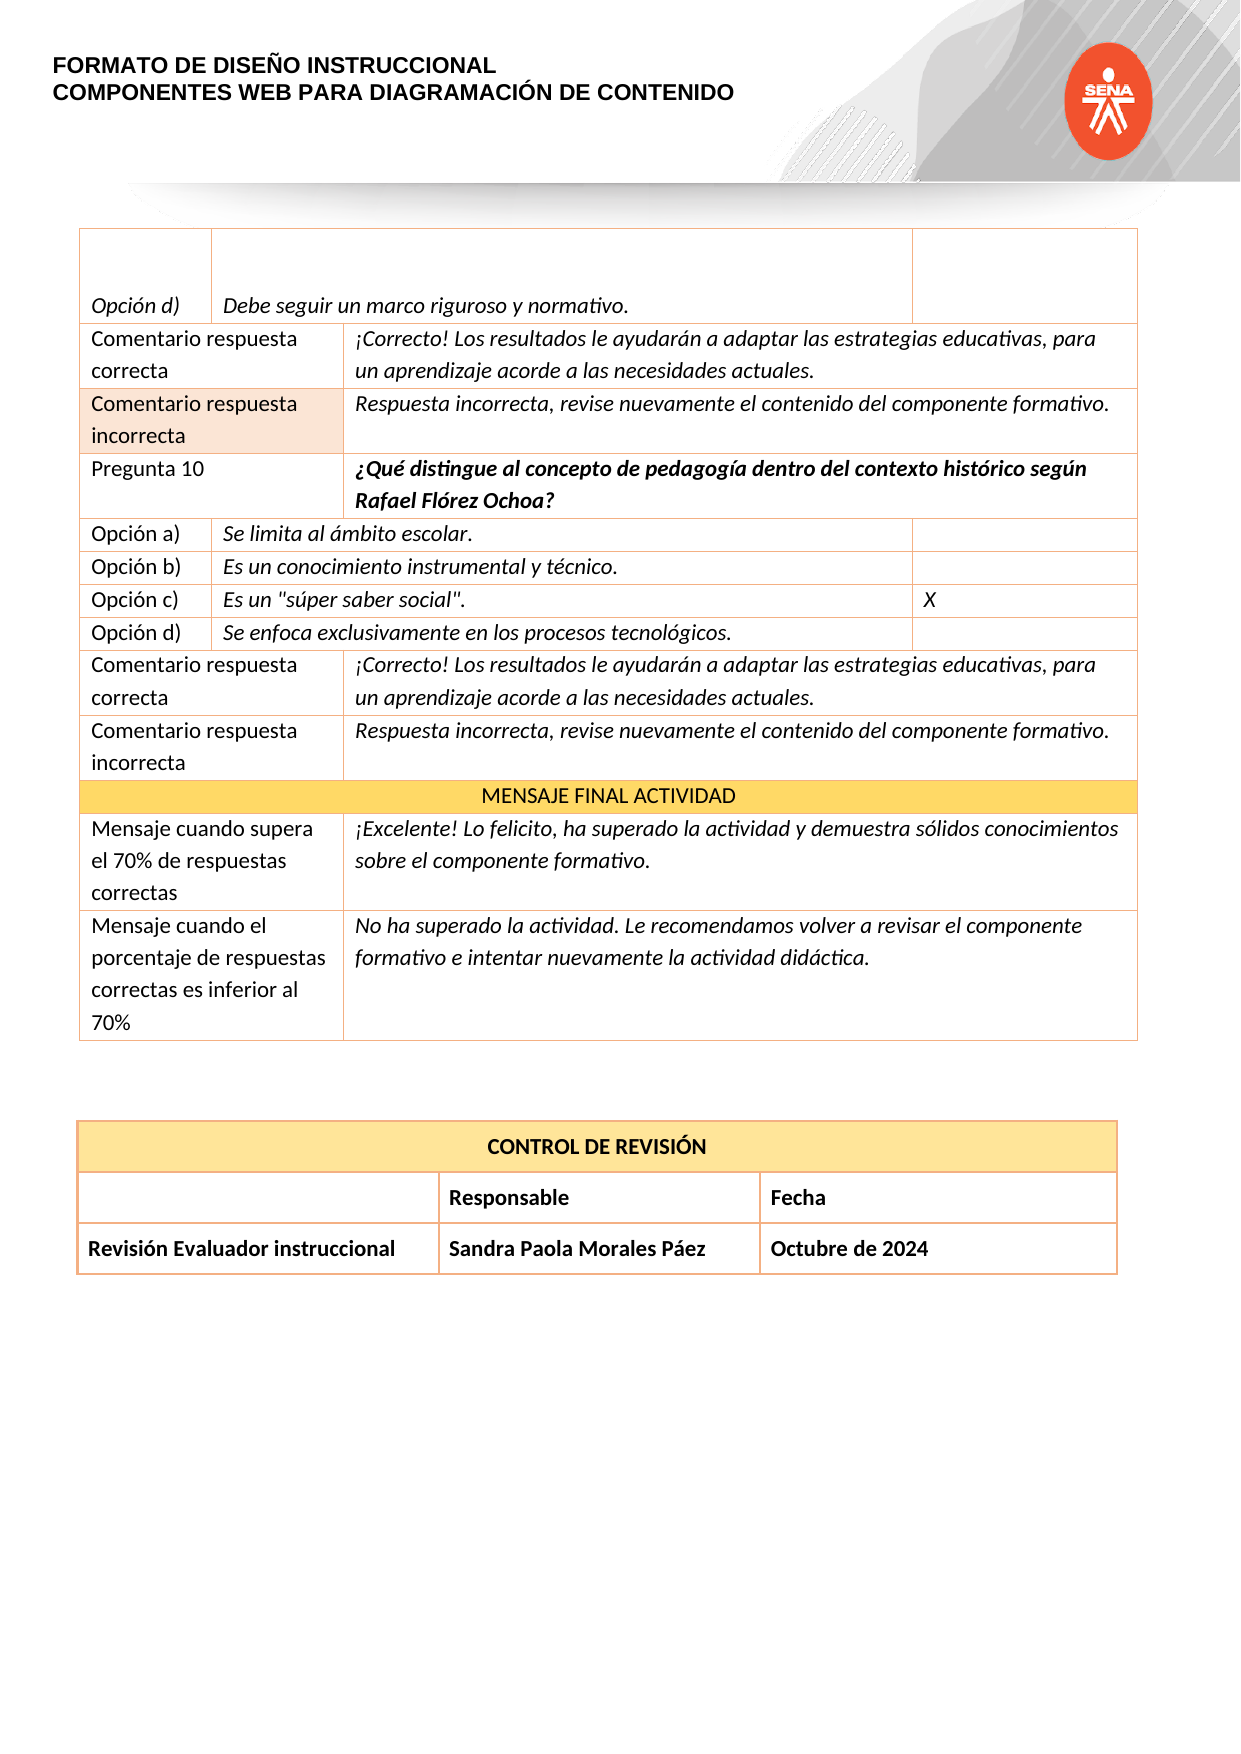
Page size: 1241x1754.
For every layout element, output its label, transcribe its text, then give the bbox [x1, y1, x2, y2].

table_cell Revisión Evaluador instruccional [79, 1224, 438, 1273]
table_cell Comentario respuesta correcta [80, 324, 343, 388]
table_cell Mensaje cuando el porcentaje de respuestas correctas es inferior al 70% [80, 911, 343, 1039]
table_cell [913, 618, 1137, 649]
table_cell [913, 519, 1137, 551]
table_cell No ha superado la actividad. Le recomendamos volver a revisar el componente formativo e intentar nuevamente la actividad didáctica. [344, 911, 1137, 1039]
table_cell Sandra Paola Morales Páez [440, 1224, 759, 1273]
table_cell Se limita al ámbito escolar. [212, 519, 912, 551]
table_cell Comentario respuesta incorrecta [80, 716, 343, 780]
table_cell [913, 552, 1137, 584]
table_cell Es un conocimiento instrumental y técnico. [212, 552, 912, 584]
table_cell Opción b) [80, 552, 211, 584]
table_cell Respuesta incorrecta, revise nuevamente el contenido del componente formativo. [344, 389, 1137, 453]
table_cell Debe seguir un marco riguroso y normativo. [212, 229, 912, 323]
table_cell Opción d) [80, 618, 211, 649]
table_cell ¡Excelente! Lo felicito, ha superado la actividad y demuestra sólidos conocimientos sobre el componente formativo. [344, 814, 1137, 910]
picture [0, 0, 1241, 229]
table_cell Opción a) [80, 519, 211, 551]
table_cell ¡Correcto! Los resultados le ayudarán a adaptar las estrategias educativas, para un aprendizaje acorde a las necesidades actuales. [344, 651, 1137, 715]
table_cell ¡Correcto! Los resultados le ayudarán a adaptar las estrategias educativas, para un aprendizaje acorde a las necesidades actuales. [344, 324, 1137, 388]
table_cell [79, 1173, 438, 1222]
table_cell Respuesta incorrecta, revise nuevamente el contenido del componente formativo. [344, 716, 1137, 780]
table_header CONTROL DE REVISIÓN [79, 1122, 1116, 1171]
table_cell Pregunta 10 [80, 454, 343, 518]
table_cell Comentario respuesta incorrecta [80, 389, 343, 453]
table_cell Responsable [440, 1173, 759, 1222]
table_cell [913, 229, 1137, 323]
table_cell Se enfoca exclusivamente en los procesos tecnológicos. [212, 618, 912, 649]
table_cell MENSAJE FINAL ACTIVIDAD [80, 781, 1137, 813]
table_cell Fecha [761, 1173, 1116, 1222]
table_cell Octubre de 2024 [761, 1224, 1116, 1273]
table_cell Es un "súper saber social". [212, 585, 912, 617]
table_cell ¿Qué distingue al concepto de pedagogía dentro del contexto histórico según Rafael Flórez Ochoa? [344, 454, 1137, 518]
table_cell Opción c) [80, 585, 211, 617]
table_cell Comentario respuesta correcta [80, 651, 343, 715]
table_cell X [913, 585, 1137, 617]
table_cell Opción d) [80, 229, 211, 323]
table_cell Mensaje cuando supera el 70% de respuestas correctas [80, 814, 343, 910]
